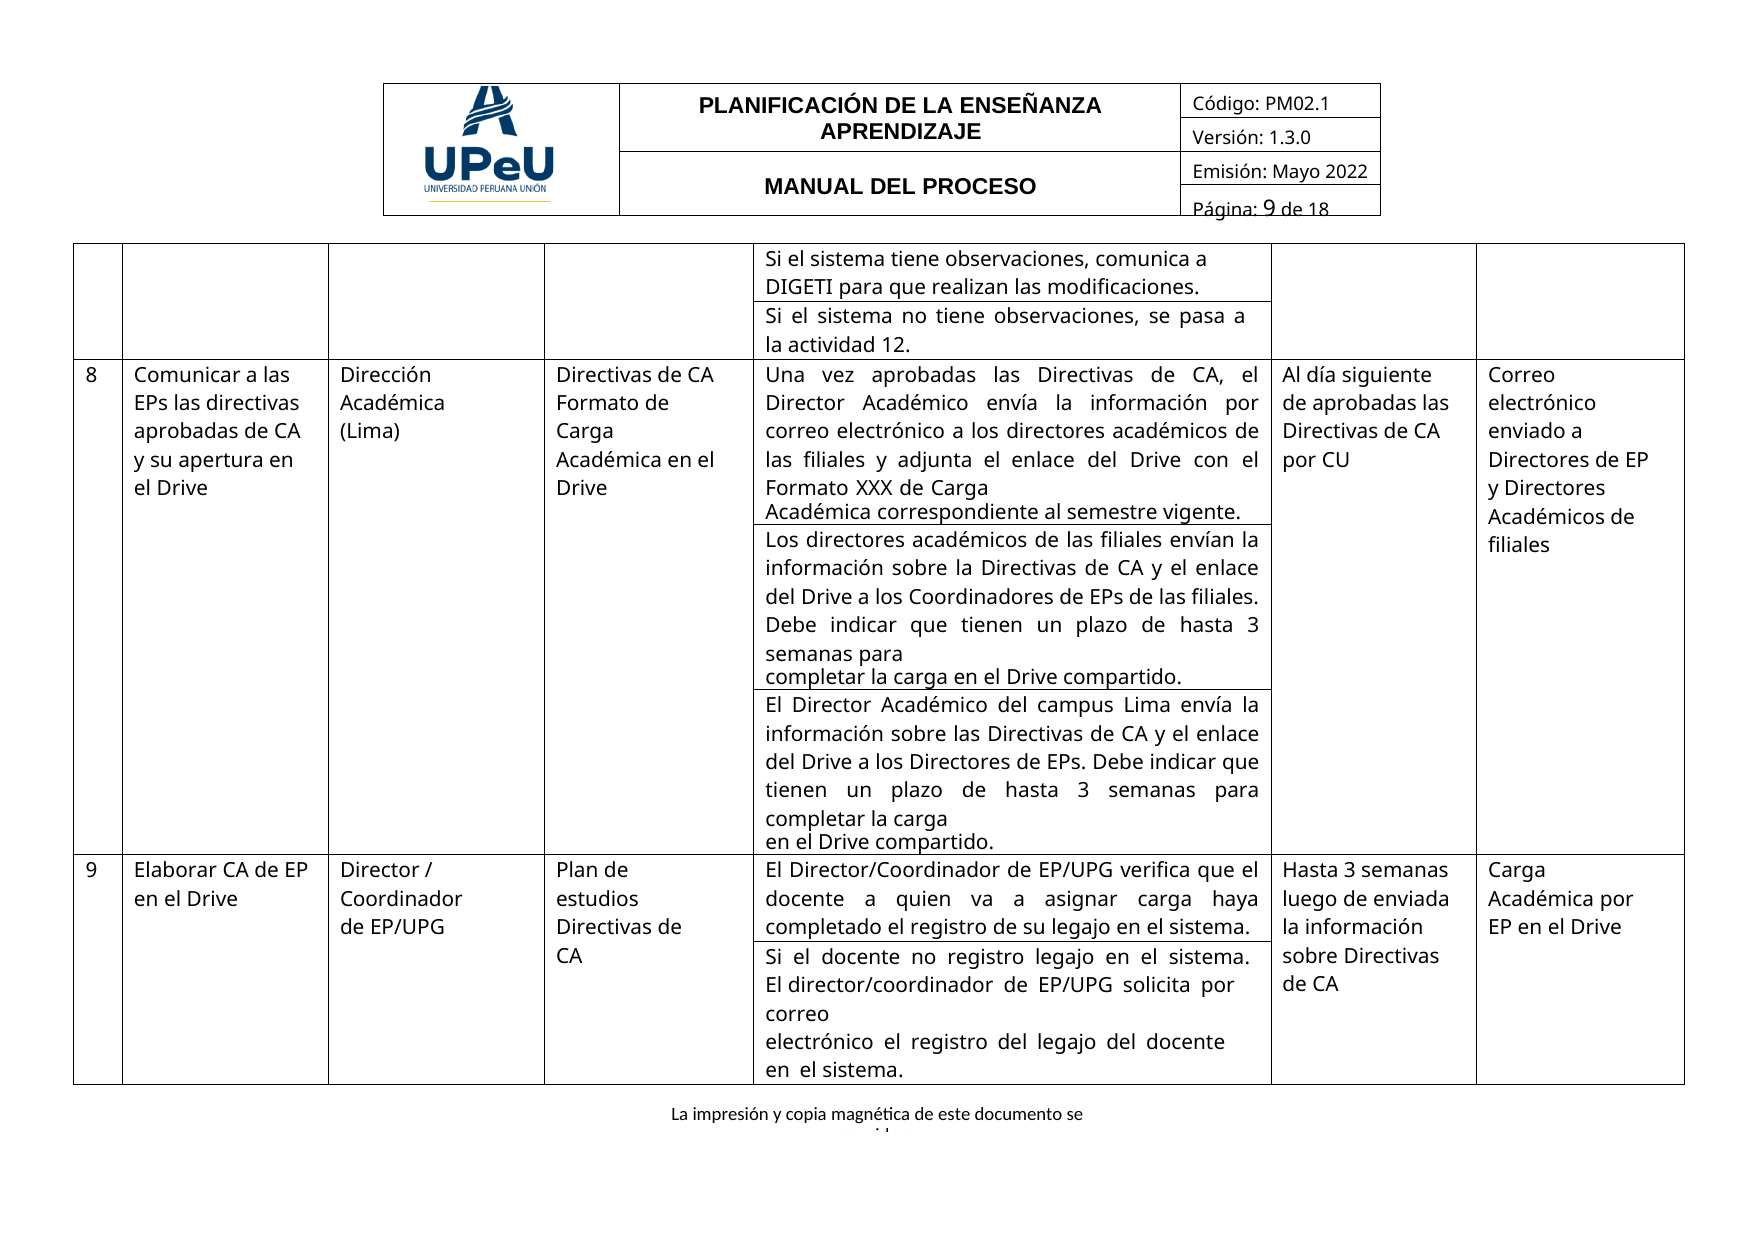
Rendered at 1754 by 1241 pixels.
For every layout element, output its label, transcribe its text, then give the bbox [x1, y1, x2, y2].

table_header [123, 244, 328, 358]
table_cell Si el docente no registro legajo en el sistema. El director/coordinador de EP/UPG solicita por correo electrónico el registro del legajo del docente en el sistema. [754, 942, 1271, 1084]
table_cell 9 [74, 855, 122, 1084]
table_cell Plan de estudios Directivas de CA [545, 855, 753, 1084]
table_cell Hasta 3 semanas luego de enviada la información sobre Directivas de CA [1272, 855, 1476, 1084]
table_cell Carga Académica por EP en el Drive [1477, 855, 1684, 1084]
table_cell Comunicar a las EPs las directivas aprobadas de CA y su apertura en el Drive [123, 360, 328, 854]
table_cell El Director/Coordinador de EP/UPG verifica que el docente a quien va a asignar carga haya completado el registro de su legajo en el sistema. [754, 855, 1271, 941]
table_cell Al día siguiente de aprobadas las Directivas de CA por CU [1272, 360, 1476, 854]
table_cell El Director Académico del campus Lima envía la información sobre las Directivas de CA y el enlace del Drive a los Directores de EPs. Debe indicar que tienen un plazo de hasta 3 semanas para completar la carga en el Drive compartido. [754, 690, 1271, 854]
picture [424, 86, 554, 202]
table_cell Una vez aprobadas las Directivas de CA, el Director Académico envía la información por correo electrónico a los directores académicos de las filiales y adjunta el enlace del Drive con el Formato XXX de Carga Académica correspondiente al semestre vigente. [754, 360, 1271, 524]
table_cell Si el sistema no tiene observaciones, se pasa a la actividad 12. [754, 302, 1271, 358]
table_header [329, 244, 544, 358]
table_header [1272, 244, 1476, 358]
table_cell Director / Coordinador de EP/UPG [329, 855, 544, 1084]
table_header [1477, 244, 1684, 358]
table_cell Directivas de CA Formato de Carga Académica en el Drive [545, 360, 753, 854]
table_header [545, 244, 753, 358]
table_header [74, 244, 122, 358]
table_cell 8 [74, 360, 122, 854]
table_cell Los directores académicos de las filiales envían la información sobre la Directivas de CA y el enlace del Drive a los Coordinadores de EPs de las filiales. Debe indicar que tienen un plazo de hasta 3 semanas para completar la carga en el Drive compartido. [754, 525, 1271, 689]
table_cell Correo electrónico enviado a Directores de EP y Directores Académicos de filiales [1477, 360, 1684, 854]
table_cell Dirección Académica (Lima) [329, 360, 544, 854]
table_header Si el sistema tiene observaciones, comunica a DIGETI para que realizan las modificaciones. [754, 244, 1271, 301]
table_cell Elaborar CA de EP en el Drive [123, 855, 328, 1084]
